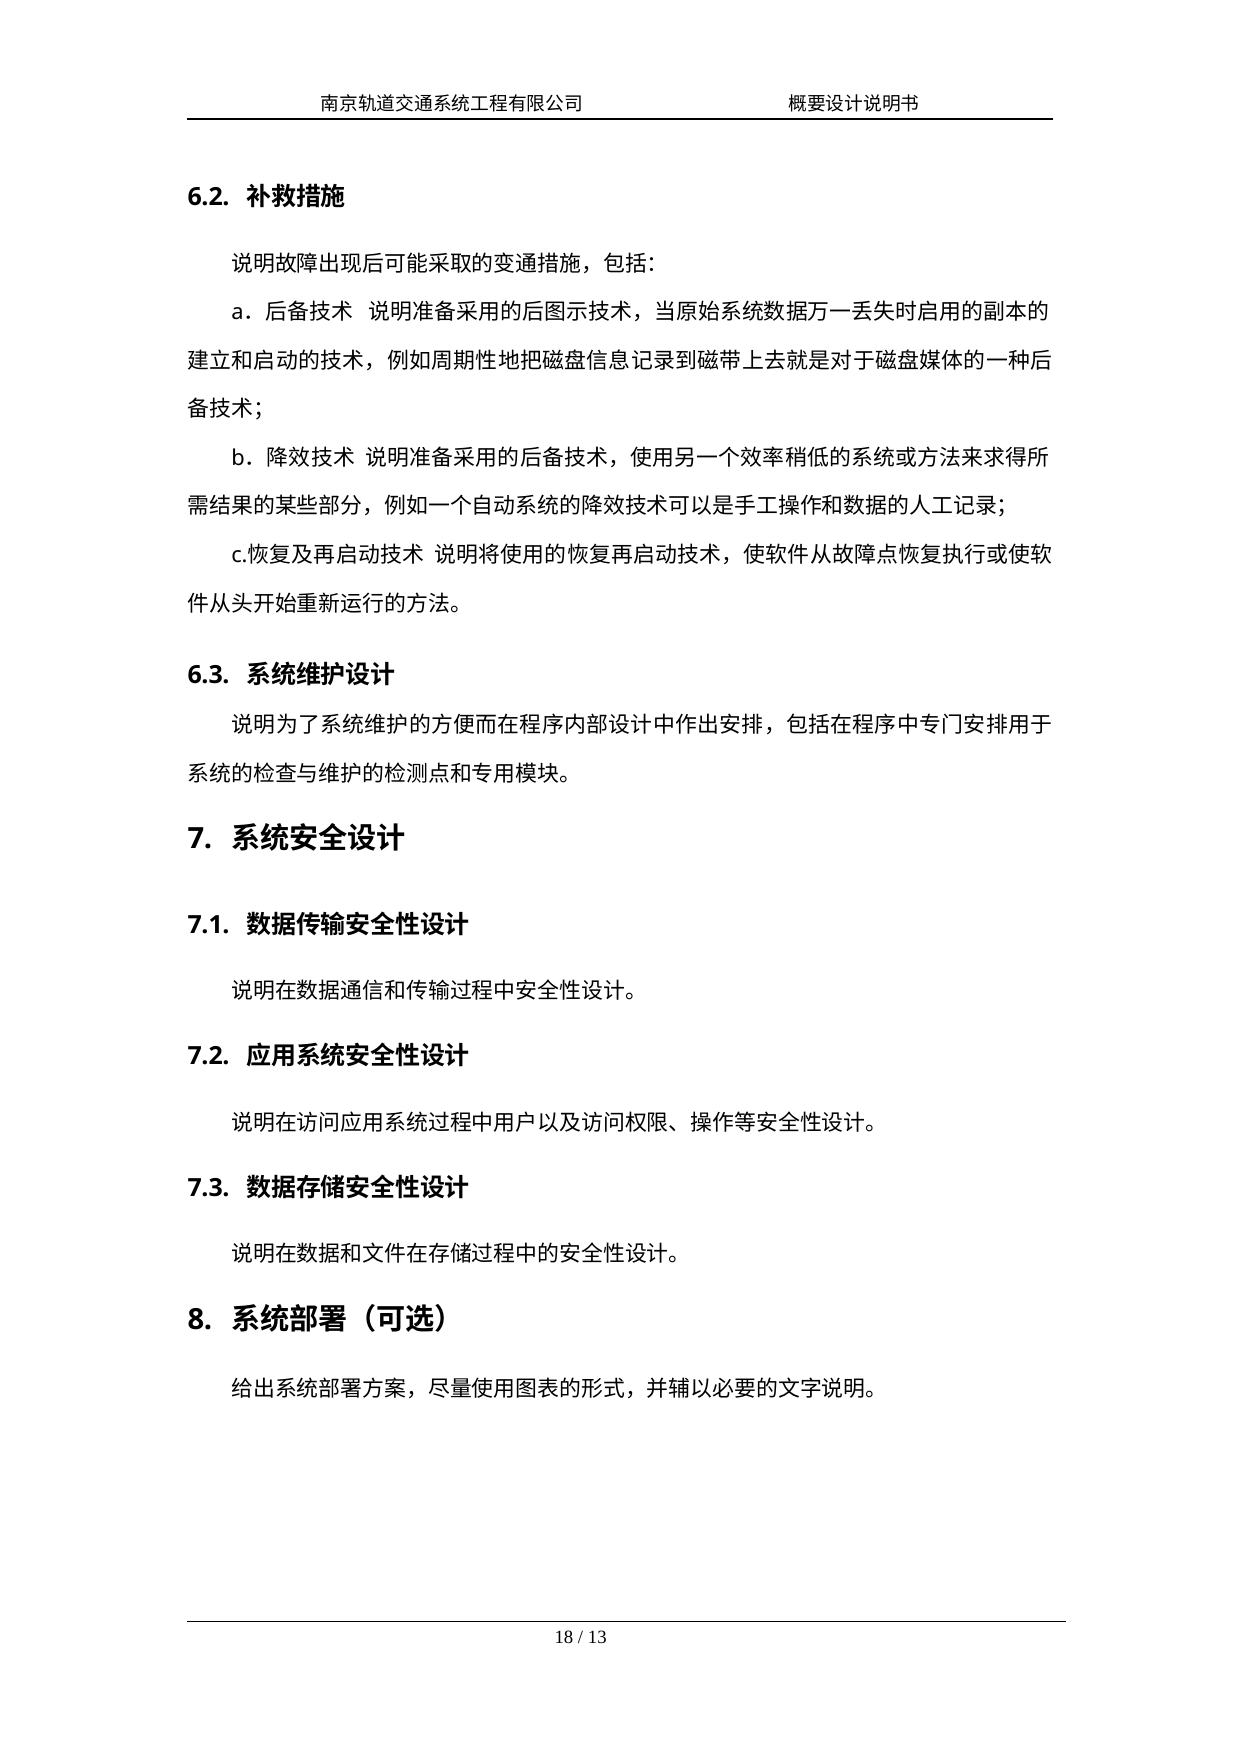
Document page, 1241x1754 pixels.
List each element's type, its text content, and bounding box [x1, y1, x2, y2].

text 给出系统部署方案，尽量使用图表的形式，并辅以必要的文字说明。 [187, 1371, 1053, 1403]
text 说明故障出现后可能采取的变通措施，包括： [187, 245, 1053, 278]
list 补救措施 [187, 162, 1053, 227]
text a．后备技术 说明准备采用的后图示技术，当原始系统数据万一丢失时启用的副本的建立和启动的技术，例如周期性地把磁盘信息记录到磁带上去就是对于磁盘媒体的一种后备技术； [187, 293, 1053, 423]
text 说明在数据通信和传输过程中安全性设计。 [187, 973, 1053, 1006]
list 数据存储安全性设计 [187, 1153, 1053, 1218]
list 说明为了系统维护的方便而在程序内部设计中作出安排，包括在程序中专门安排用于系统的检查与维护的检测点和专用模块。 [187, 707, 1053, 788]
subtitle 系统部署（可选） [187, 1284, 1053, 1349]
text 说明在访问应用系统过程中用户以及访问权限、操作等安全性设计。 [187, 1104, 1053, 1137]
text c.恢复及再启动技术 说明将使用的恢复再启动技术，使软件从故障点恢复执行或使软件从头开始重新运行的方法。 [187, 536, 1053, 618]
list 应用系统安全性设计 [187, 1021, 1053, 1086]
text b．降效技术 说明准备采用的后备技术，使用另一个效率稍低的系统或方法来求得所需结果的某些部分，例如一个自动系统的降效技术可以是手工操作和数据的人工记录； [187, 439, 1053, 521]
subtitle 系统安全设计 [187, 804, 1053, 869]
text 说明在数据和文件在存储过程中的安全性设计。 [187, 1236, 1053, 1268]
list 系统维护设计 [187, 640, 1053, 705]
list 数据传输安全性设计 [187, 890, 1053, 955]
